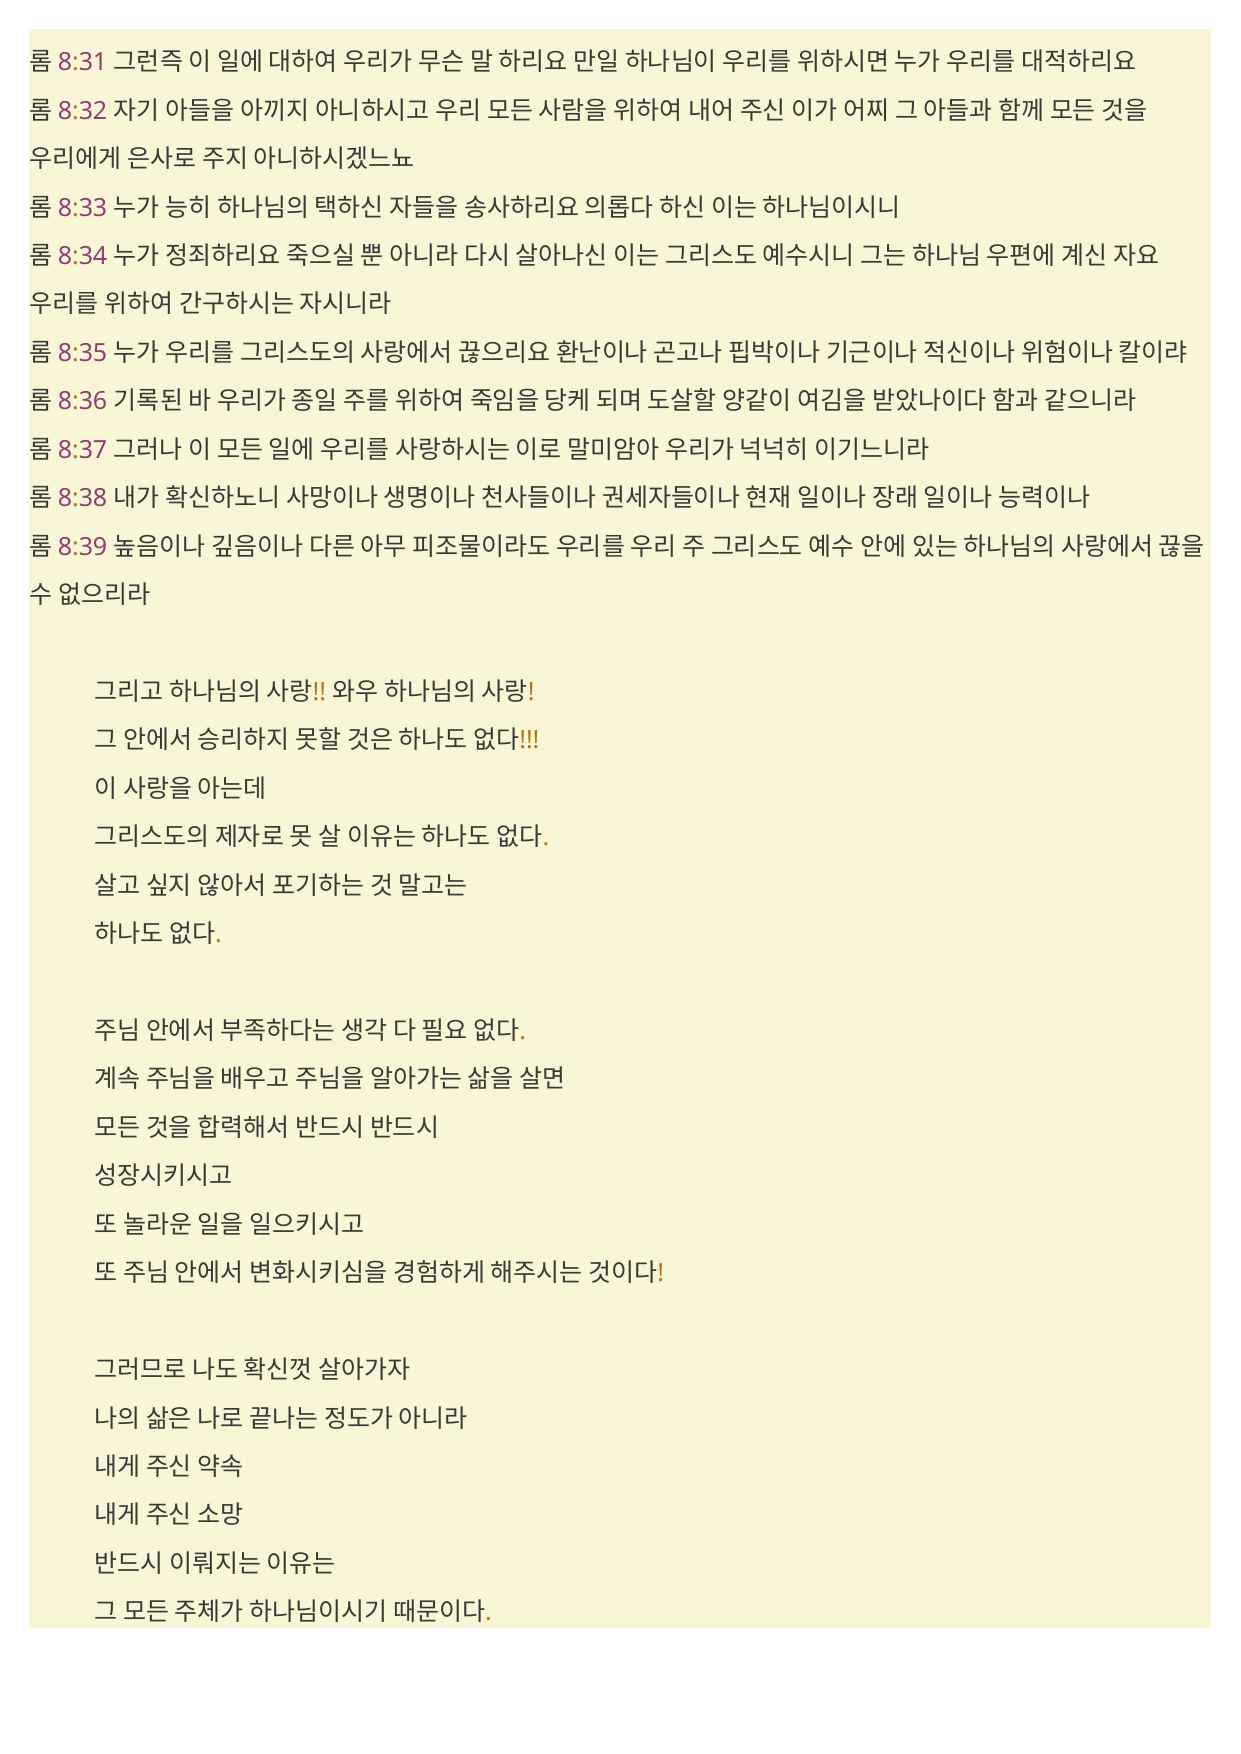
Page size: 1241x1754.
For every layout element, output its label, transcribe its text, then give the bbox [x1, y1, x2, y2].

text 롬8:34 누가 정죄하리요 죽으실 뿐 아니라 다시 살아나신 이는 그리스도 예수시니 그는 하나님 우편에 계신 자요 우리를 위하여 간구하시는 자시니라 [29, 223, 1211, 320]
text 그 안에서 승리하지 못할 것은 하나도 없다!!! [29, 708, 1211, 756]
text 그리고 하나님의 사랑!! 와우 하나님의 사랑! [29, 659, 1211, 708]
text 이 사랑을 아는데 [29, 756, 1211, 804]
text 하나도 없다. [29, 901, 1211, 950]
text 롬8:37 그러나 이 모든 일에 우리를 사랑하시는 이로 말미암아 우리가 넉넉히 이기느니라 [29, 417, 1211, 466]
text 살고 싶지 않아서 포기하는 것 말고는 [29, 853, 1211, 901]
text 롬8:39 높음이나 깊음이나 다른 아무 피조물이라도 우리를 우리 주 그리스도 예수 안에 있는 하나님의 사랑에서 끊을 수 없으리라 [29, 514, 1211, 611]
text 성장시키시고 [29, 1144, 1211, 1192]
text 계속 주님을 배우고 주님을 알아가는 삶을 살면 [29, 1047, 1211, 1095]
text 반드시 이뤄지는 이유는 [29, 1531, 1211, 1579]
text 또 놀라운 일을 일으키시고 [29, 1192, 1211, 1241]
text 또 주님 안에서 변화시키심을 경험하게 해주시는 것이다! [29, 1241, 1211, 1289]
text 나의 삶은 나로 끝나는 정도가 아니라 [29, 1386, 1211, 1434]
text 주님 안에서 부족하다는 생각 다 필요 없다. [29, 998, 1211, 1047]
text 그러므로 나도 확신껏 살아가자 [29, 1337, 1211, 1386]
text 롬8:36 기록된 바 우리가 종일 주를 위하여 죽임을 당케 되며 도살할 양같이 여김을 받았나이다 함과 같으니라 [29, 369, 1211, 417]
text 롬8:31 그런즉 이 일에 대하여 우리가 무슨 말 하리요 만일 하나님이 우리를 위하시면 누가 우리를 대적하리요 [29, 29, 1211, 78]
text 모든 것을 합력해서 반드시 반드시 [29, 1095, 1211, 1144]
text 롬8:33 누가 능히 하나님의 택하신 자들을 송사하리요 의롭다 하신 이는 하나님이시니 [29, 175, 1211, 223]
text 내게 주신 소망 [29, 1483, 1211, 1531]
text 롬8:38 내가 확신하노니 사망이나 생명이나 천사들이나 권세자들이나 현재 일이나 장래 일이나 능력이나 [29, 466, 1211, 514]
text 그리스도의 제자로 못 살 이유는 하나도 없다. [29, 804, 1211, 853]
text 그 모든 주체가 하나님이시기 때문이다. [29, 1579, 1211, 1628]
text 내게 주신 약속 [29, 1434, 1211, 1483]
text 롬8:32 자기 아들을 아끼지 아니하시고 우리 모든 사람을 위하여 내어 주신 이가 어찌 그 아들과 함께 모든 것을 우리에게 은사로 주지 아니하시겠느뇨 [29, 78, 1211, 175]
text 롬8:35 누가 우리를 그리스도의 사랑에서 끊으리요 환난이나 곤고나 핍박이나 기근이나 적신이나 위험이나 칼이랴 [29, 320, 1211, 369]
